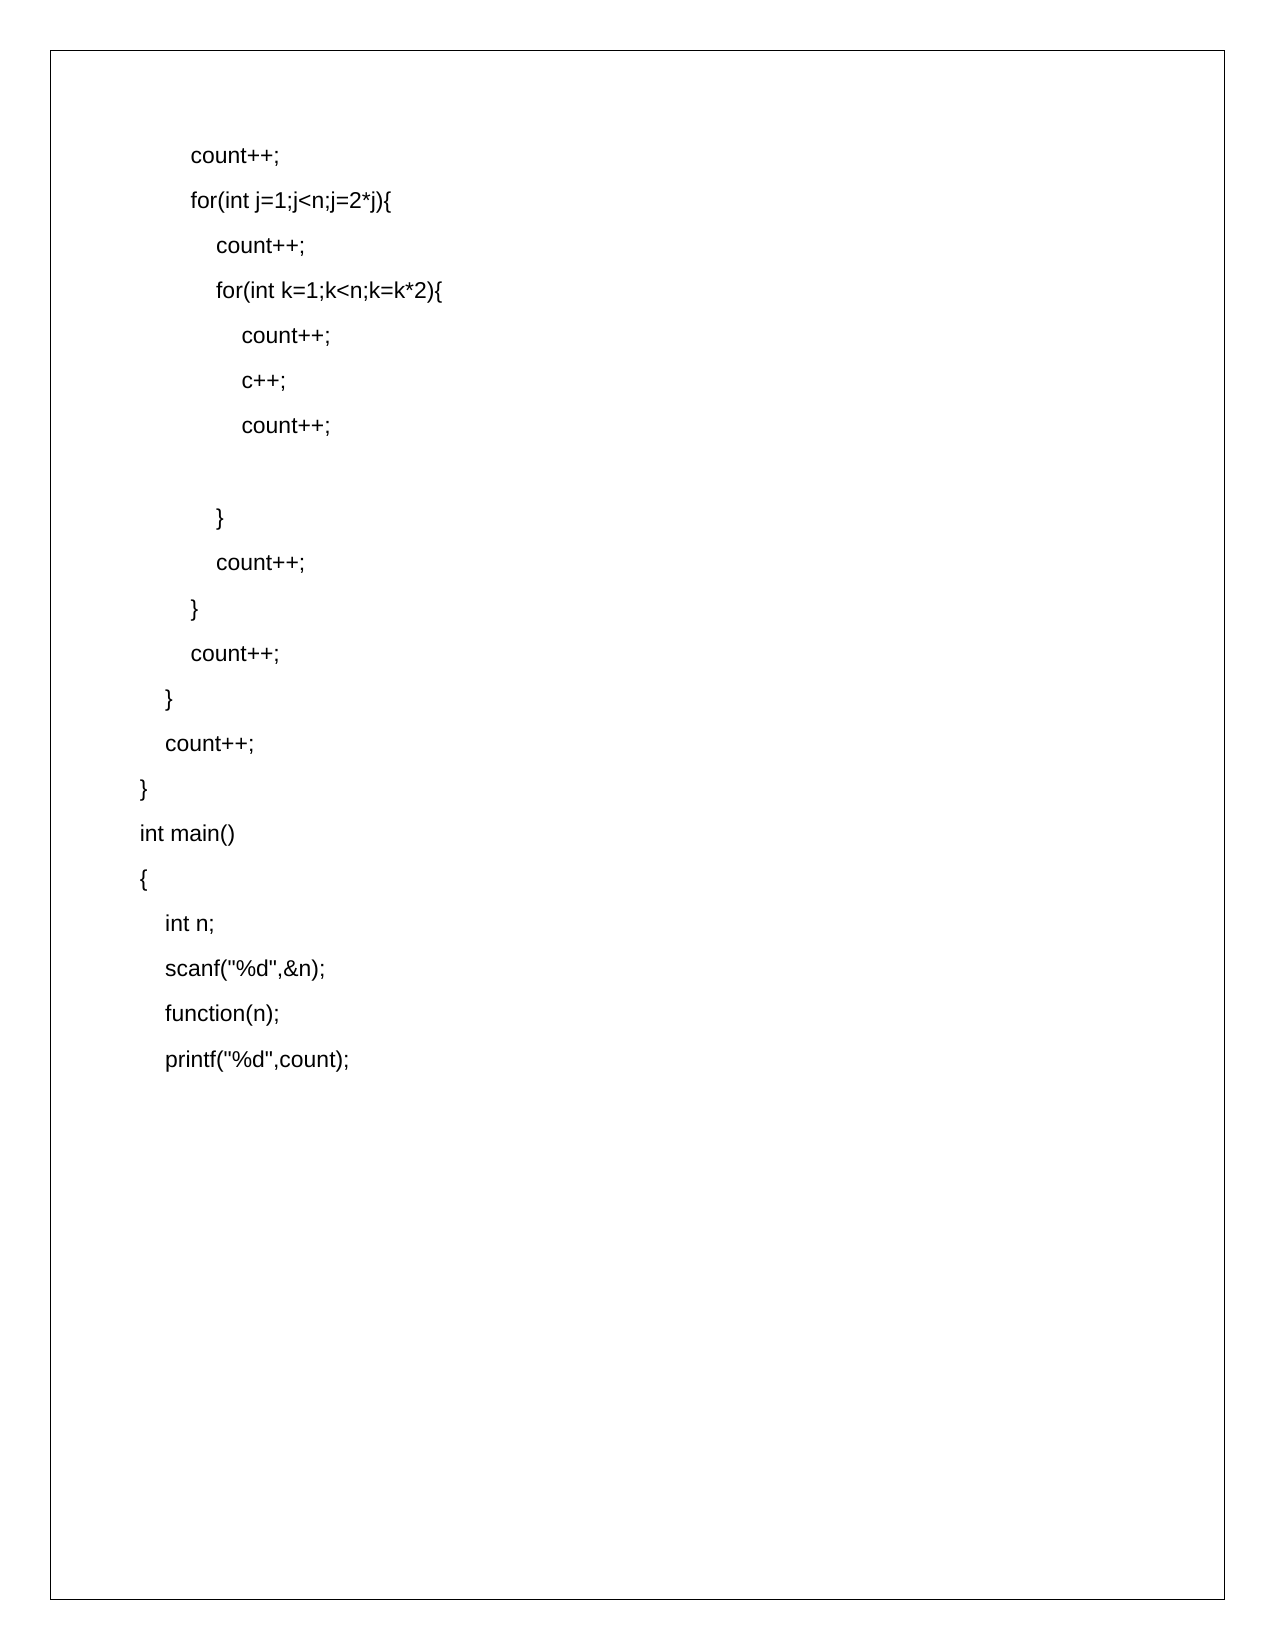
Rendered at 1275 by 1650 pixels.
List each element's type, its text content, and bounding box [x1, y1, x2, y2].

text count++; [139, 730, 1139, 756]
text count++; [139, 232, 1139, 258]
text c++; [139, 367, 1139, 393]
text count++; [139, 412, 1139, 439]
text count++; [139, 142, 1139, 168]
text count++; [139, 639, 1139, 666]
text function(n); [139, 1000, 1139, 1027]
text for(int k=1;k<n;k=k*2){ [139, 277, 1139, 303]
text } [139, 775, 1139, 801]
text int main() [139, 820, 1139, 846]
text { [139, 865, 1139, 891]
text count++; [139, 322, 1139, 348]
text for(int j=1;j<n;j=2*j){ [139, 187, 1139, 213]
text } [139, 685, 1139, 711]
text count++; [139, 549, 1139, 576]
text int n; [139, 910, 1139, 937]
text scanf("%d",&n); [139, 955, 1139, 982]
text printf("%d",count); [139, 1046, 1139, 1072]
text } [139, 594, 1139, 621]
text } [139, 504, 1139, 531]
